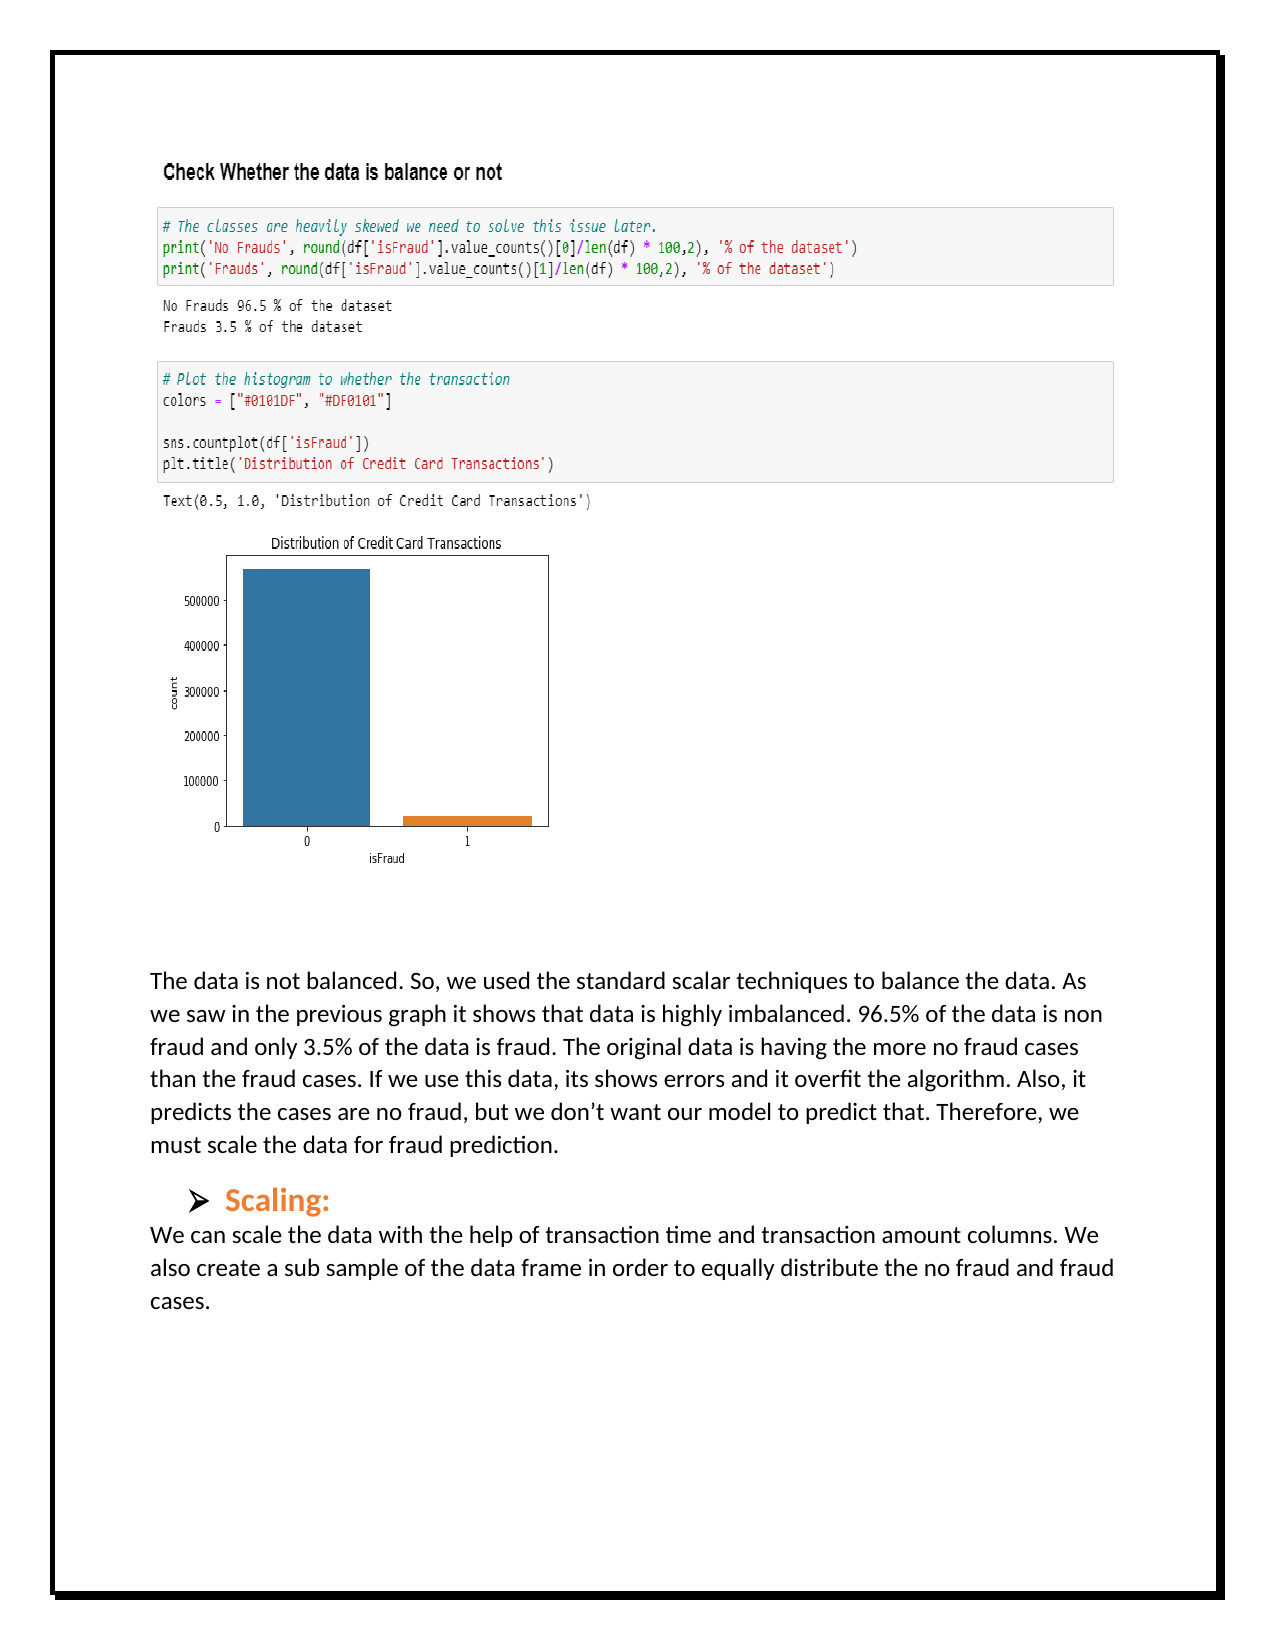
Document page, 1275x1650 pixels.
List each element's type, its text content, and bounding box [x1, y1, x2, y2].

list Scaling: [187, 1179, 1120, 1220]
text We can scale the data with the help of transaction time and transaction amount columns. We also create a sub sample of the data frame in order to equally distribute the no fraud and fraud cases. [150, 1220, 1120, 1316]
text The data is not balanced. So, we used the standard scalar techniques to balance the data. As we saw in the previous graph it shows that data is highly imbalanced. 96.5% of the data is non fraud and only 3.5% of the data is fraud. The original data is having the more no fraud cases than the fraud cases. If we use this data, its shows errors and it overfit the algorithm. Also, it predicts the cases are no fraud, but we don’t want our model to predict that. Therefore, we must scale the data for fraud prediction. [150, 965, 1120, 1160]
picture [150, 150, 1125, 891]
